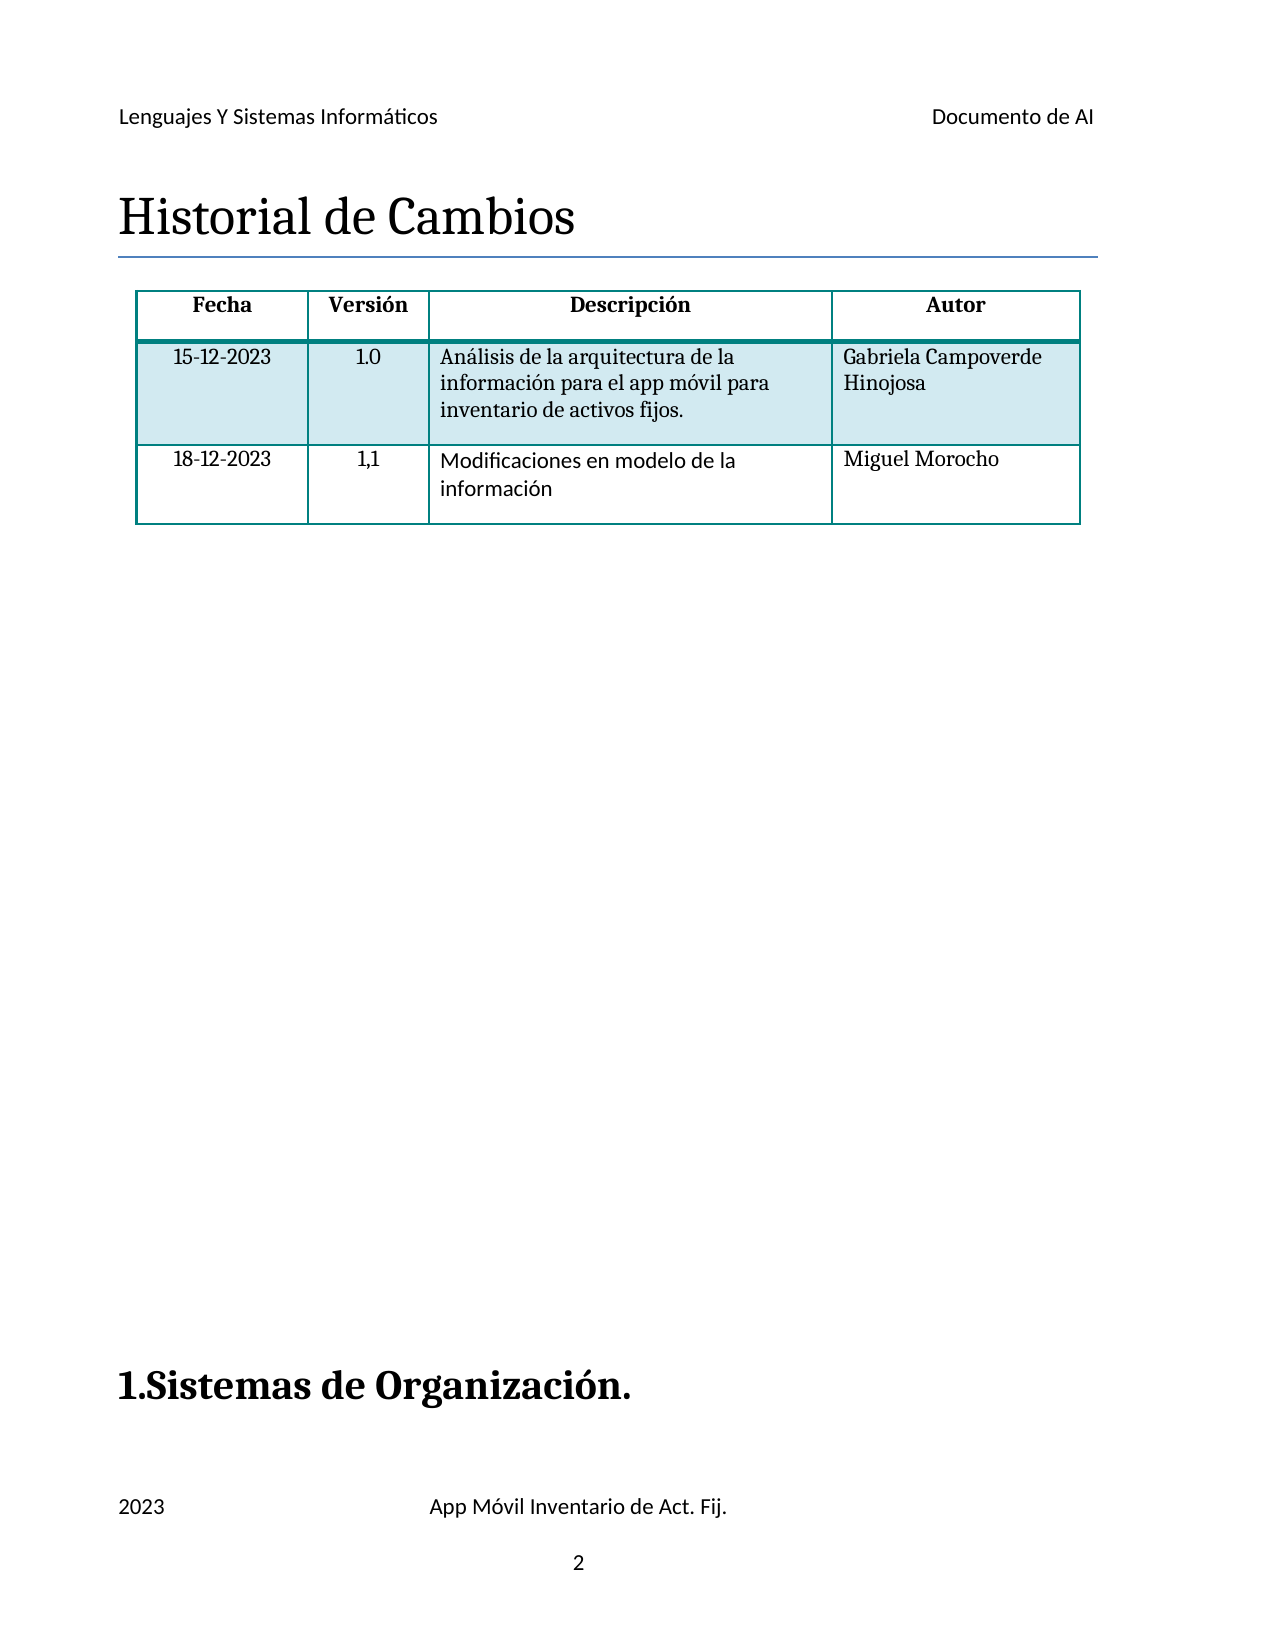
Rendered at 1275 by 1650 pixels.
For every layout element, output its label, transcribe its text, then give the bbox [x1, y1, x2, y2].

table_cell Gabriela Campoverde Hinojosa [833, 344, 1079, 444]
table_cell 18-12-2023 [138, 446, 307, 523]
table_header Fecha [138, 292, 307, 339]
table_cell Análisis de la arquitectura de la información para el app móvil para inventario de activos fijos. [430, 344, 831, 444]
text 1.Sistemas de Organización. [118, 1362, 1098, 1410]
table_cell 1,1 [309, 446, 428, 523]
table_header Autor [833, 292, 1079, 339]
text Historial de Cambios [118, 186, 1098, 256]
table_header Versión [309, 292, 428, 339]
table_cell Miguel Morocho [833, 446, 1079, 523]
table_cell Modificaciones en modelo de la información [430, 446, 831, 523]
table_header Descripción [430, 292, 831, 339]
table_cell 15-12-2023 [138, 344, 307, 444]
table_cell 1.0 [309, 344, 428, 444]
